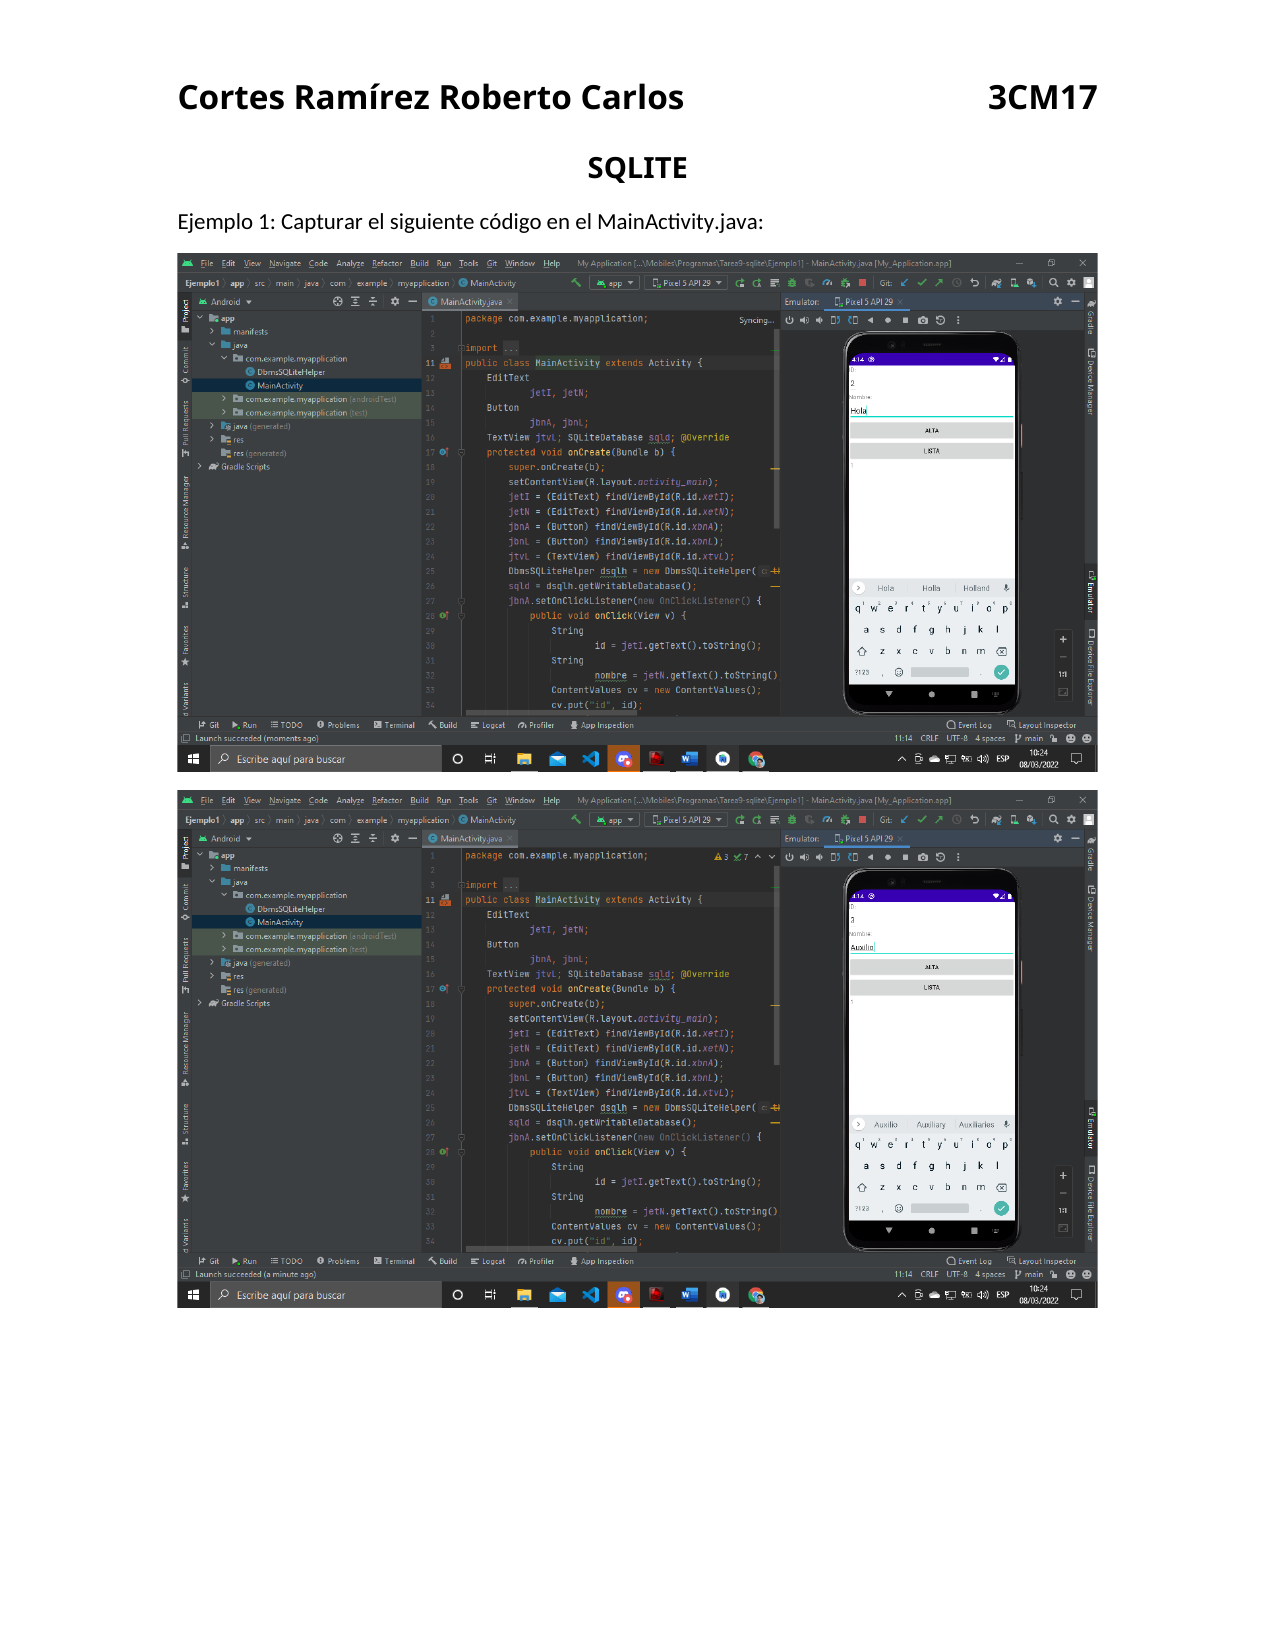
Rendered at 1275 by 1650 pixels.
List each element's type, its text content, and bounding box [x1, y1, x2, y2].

picture [177, 790, 1098, 1308]
picture [177, 253, 1098, 772]
text SQLITE [177, 148, 1098, 187]
text Ejemplo 1: Capturar el siguiente código en el MainActivity.java: [177, 207, 1098, 235]
